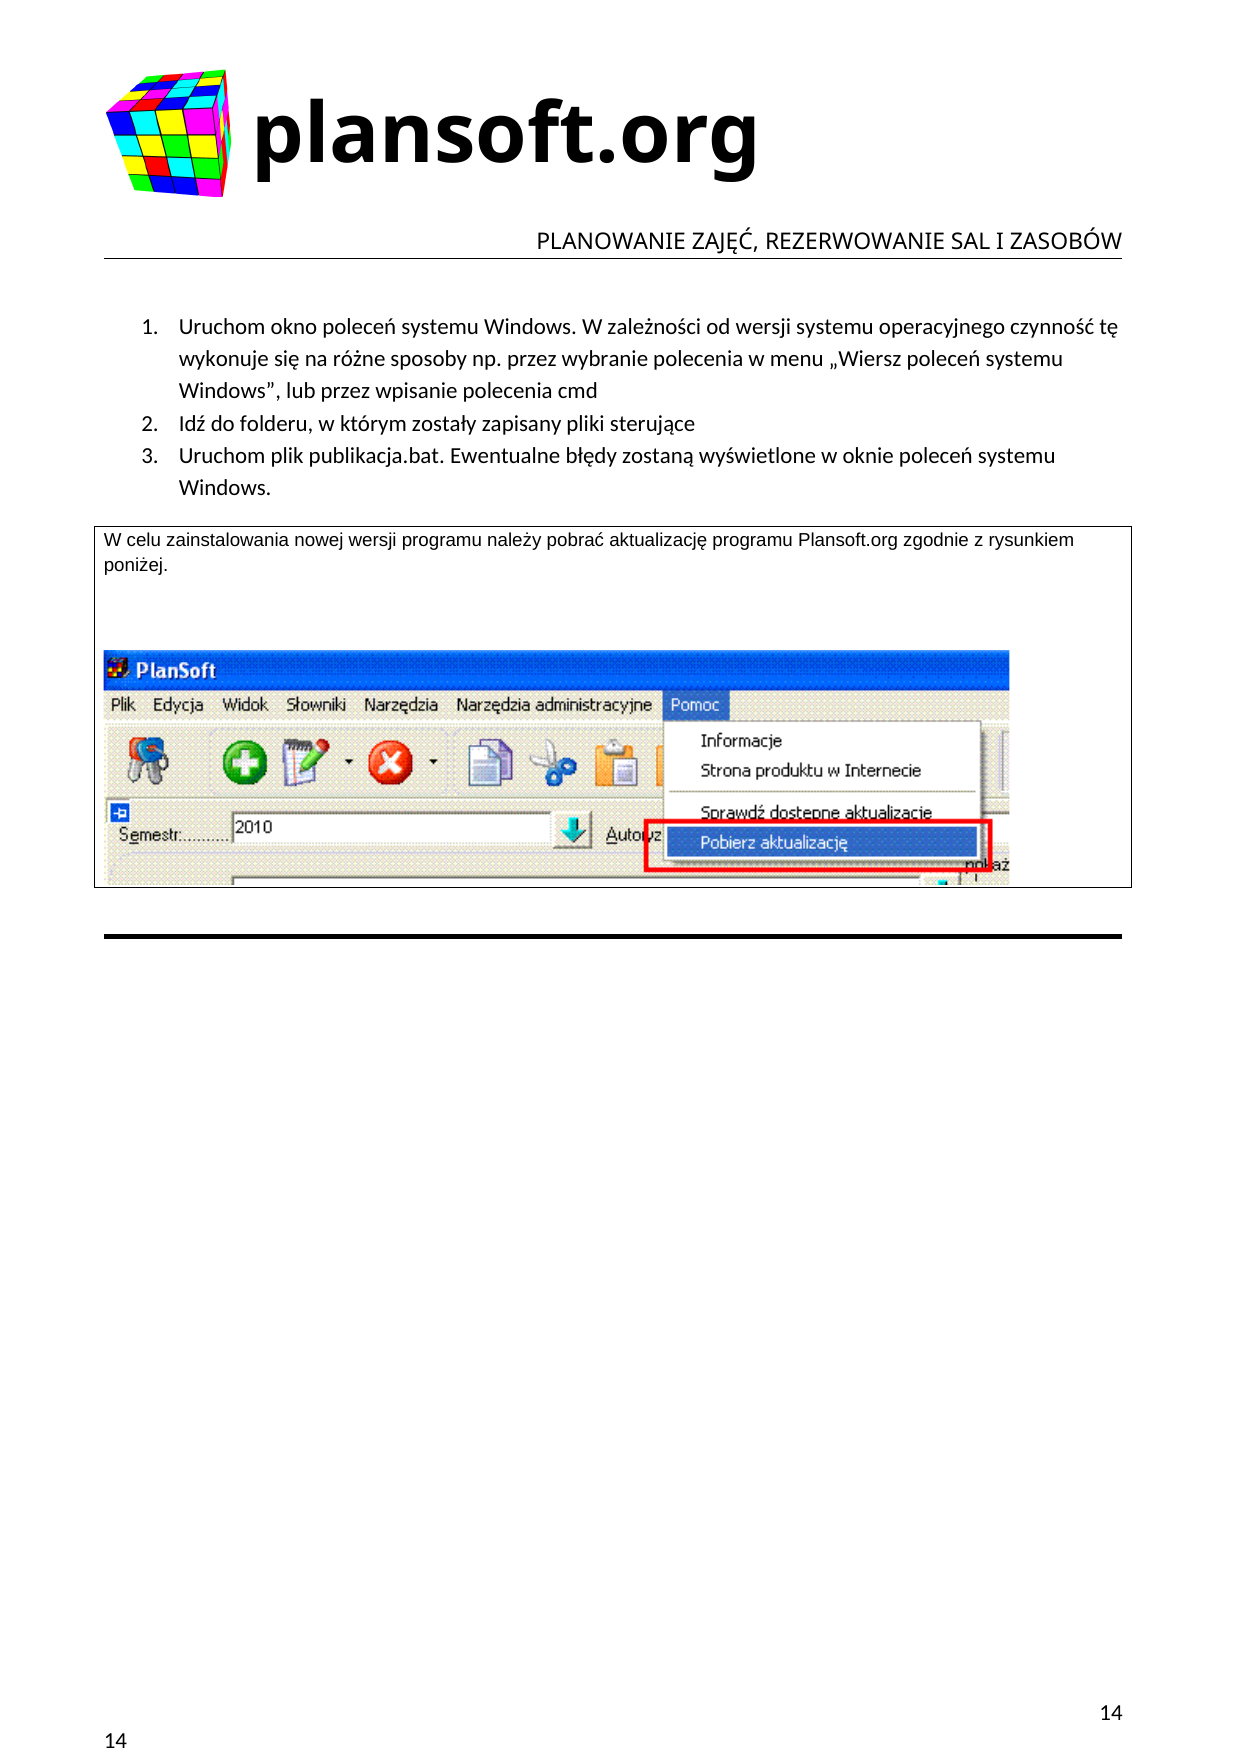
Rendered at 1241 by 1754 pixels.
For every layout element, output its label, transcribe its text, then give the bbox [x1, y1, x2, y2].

list Uruchom plik publikacja.bat. Ewentualne błędy zostaną wyświetlone w oknie poleceń systemu Windows. [141, 441, 1122, 501]
list Idź do folderu, w którym zostały zapisany pliki sterujące [141, 409, 1122, 437]
picture [103, 65, 238, 197]
list Uruchom okno poleceń systemu Windows. W zależności od wersji systemu operacyjnego czynność tę wykonuje się na różne sposoby np. przez wybranie polecenia w menu „Wiersz poleceń systemu Windows”, lub przez wpisanie polecenia cmd [141, 312, 1122, 404]
picture [103, 650, 1010, 885]
text W celu zainstalowania nowej wersji programu należy pobrać aktualizację programu Plansoft.org zgodnie z rysunkiem poniżej. [95, 527, 1131, 576]
